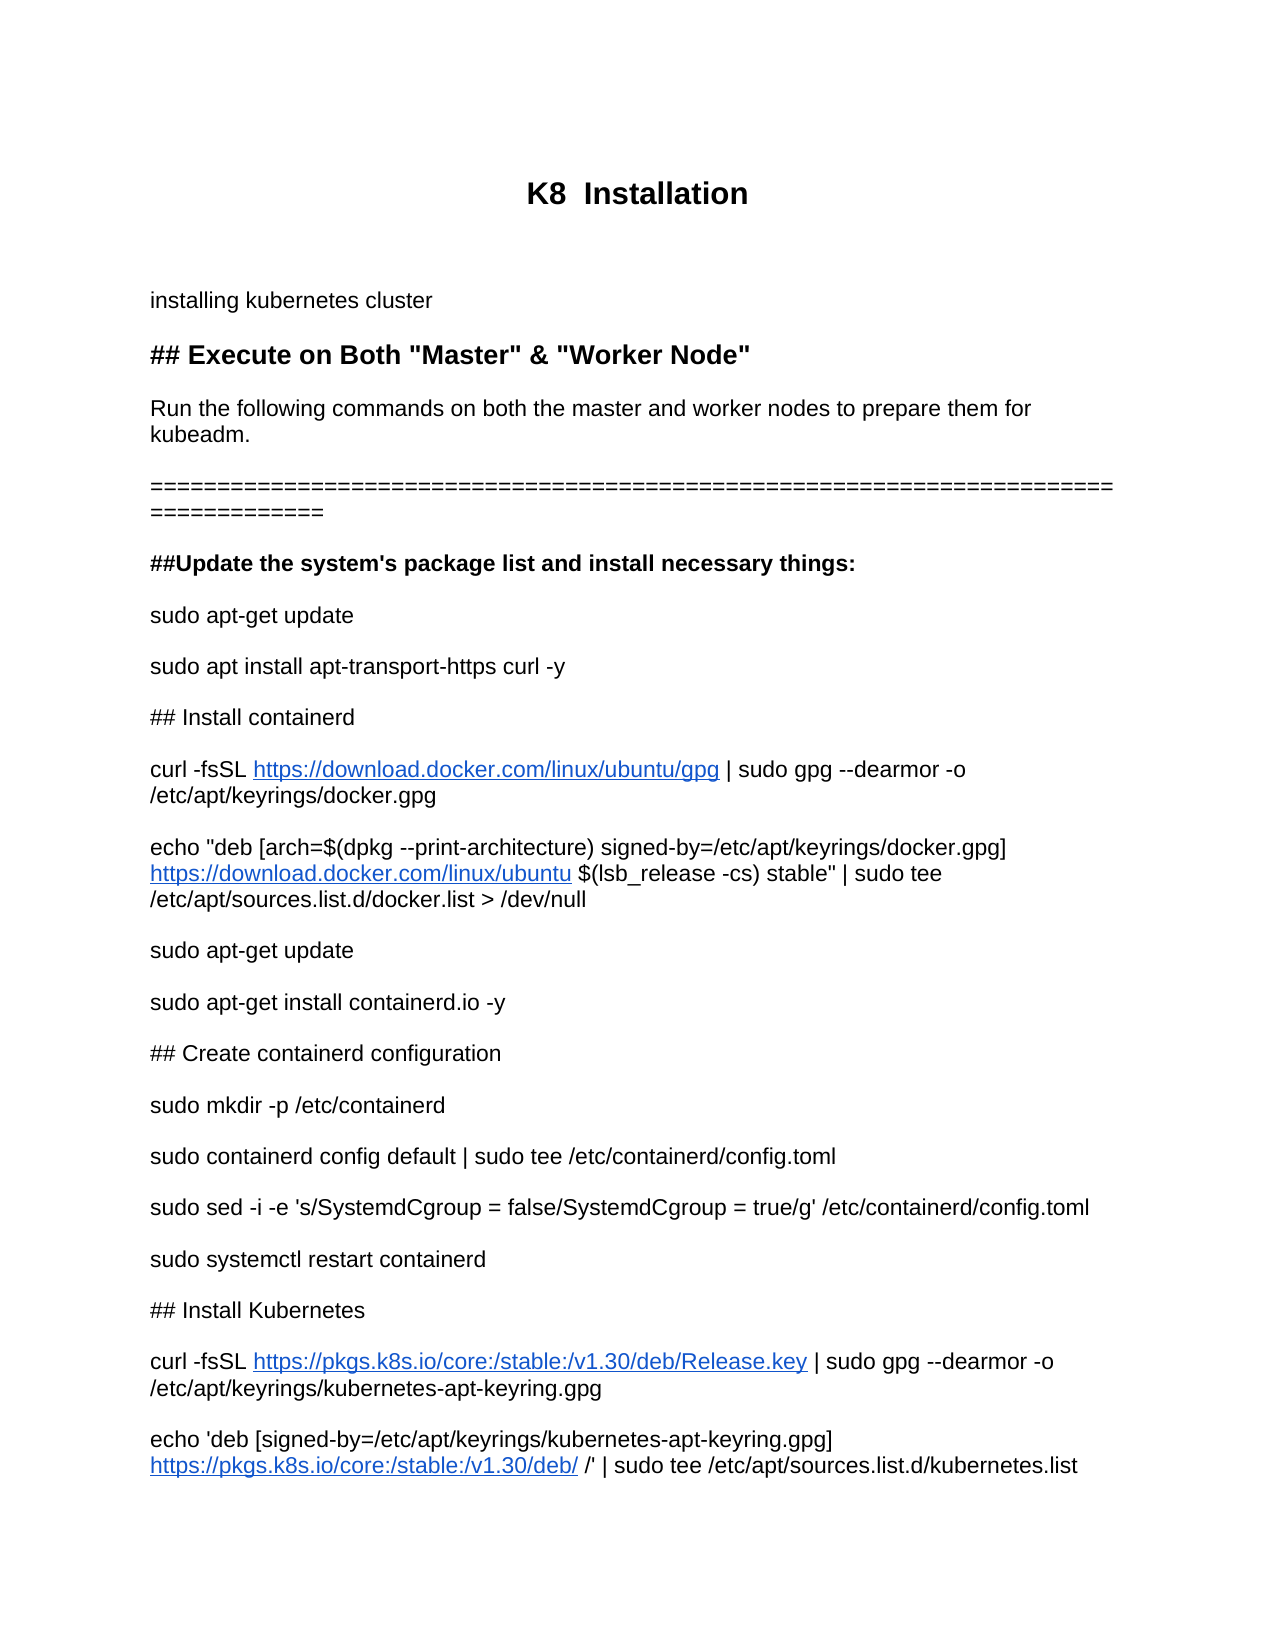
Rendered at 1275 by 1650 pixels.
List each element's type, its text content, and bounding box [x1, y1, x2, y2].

text sudo apt install apt-transport-https curl -y [150, 653, 1125, 679]
text sudo systemctl restart containerd [150, 1246, 1125, 1272]
text ## Execute on Both "Master" & "Worker Node" [150, 339, 1125, 370]
text sudo sed -i -e 's/SystemdCgroup = false/SystemdCgroup = true/g' /etc/containerd/config.toml [150, 1194, 1125, 1221]
text ## Create containerd configuration [150, 1040, 1125, 1067]
text sudo apt-get update [150, 602, 1125, 628]
text sudo containerd config default | sudo tee /etc/containerd/config.toml [150, 1143, 1125, 1169]
text sudo apt-get install containerd.io -y [150, 989, 1125, 1015]
text curl -fsSL https://download.docker.com/linux/ubuntu/gpg | sudo gpg --dearmor -o /etc/apt/keyrings/docker.gpg [150, 756, 1125, 808]
text echo 'deb [signed-by=/etc/apt/keyrings/kubernetes-apt-keyring.gpg] https://pkgs.k8s.io/core:/stable:/v1.30/deb/ /' | sudo tee /etc/apt/sources.list.d/kubernetes.list [150, 1426, 1125, 1479]
text ##Update the system's package list and install necessary things: [150, 550, 1125, 577]
text sudo mkdir -p /etc/containerd [150, 1092, 1125, 1118]
text ## Install Kubernetes [150, 1297, 1125, 1323]
text sudo apt-get update [150, 937, 1125, 964]
text ## Install containerd [150, 704, 1125, 731]
text echo "deb [arch=$(dpkg --print-architecture) signed-by=/etc/apt/keyrings/docker.gpg] https://download.docker.com/linux/ubuntu $(lsb_release -cs) stable" | sudo tee /etc/apt/sources.list.d/docker.list > /dev/null [150, 833, 1125, 912]
text ===================================================================================== [150, 473, 1125, 525]
text curl -fsSL https://pkgs.k8s.io/core:/stable:/v1.30/deb/Release.key | sudo gpg --dearmor -o /etc/apt/keyrings/kubernetes-apt-keyring.gpg [150, 1348, 1125, 1401]
text K8 Installation [150, 175, 1125, 211]
text Run the following commands on both the master and worker nodes to prepare them for kubeadm. [150, 395, 1125, 448]
text installing kubernetes cluster [150, 287, 1125, 314]
